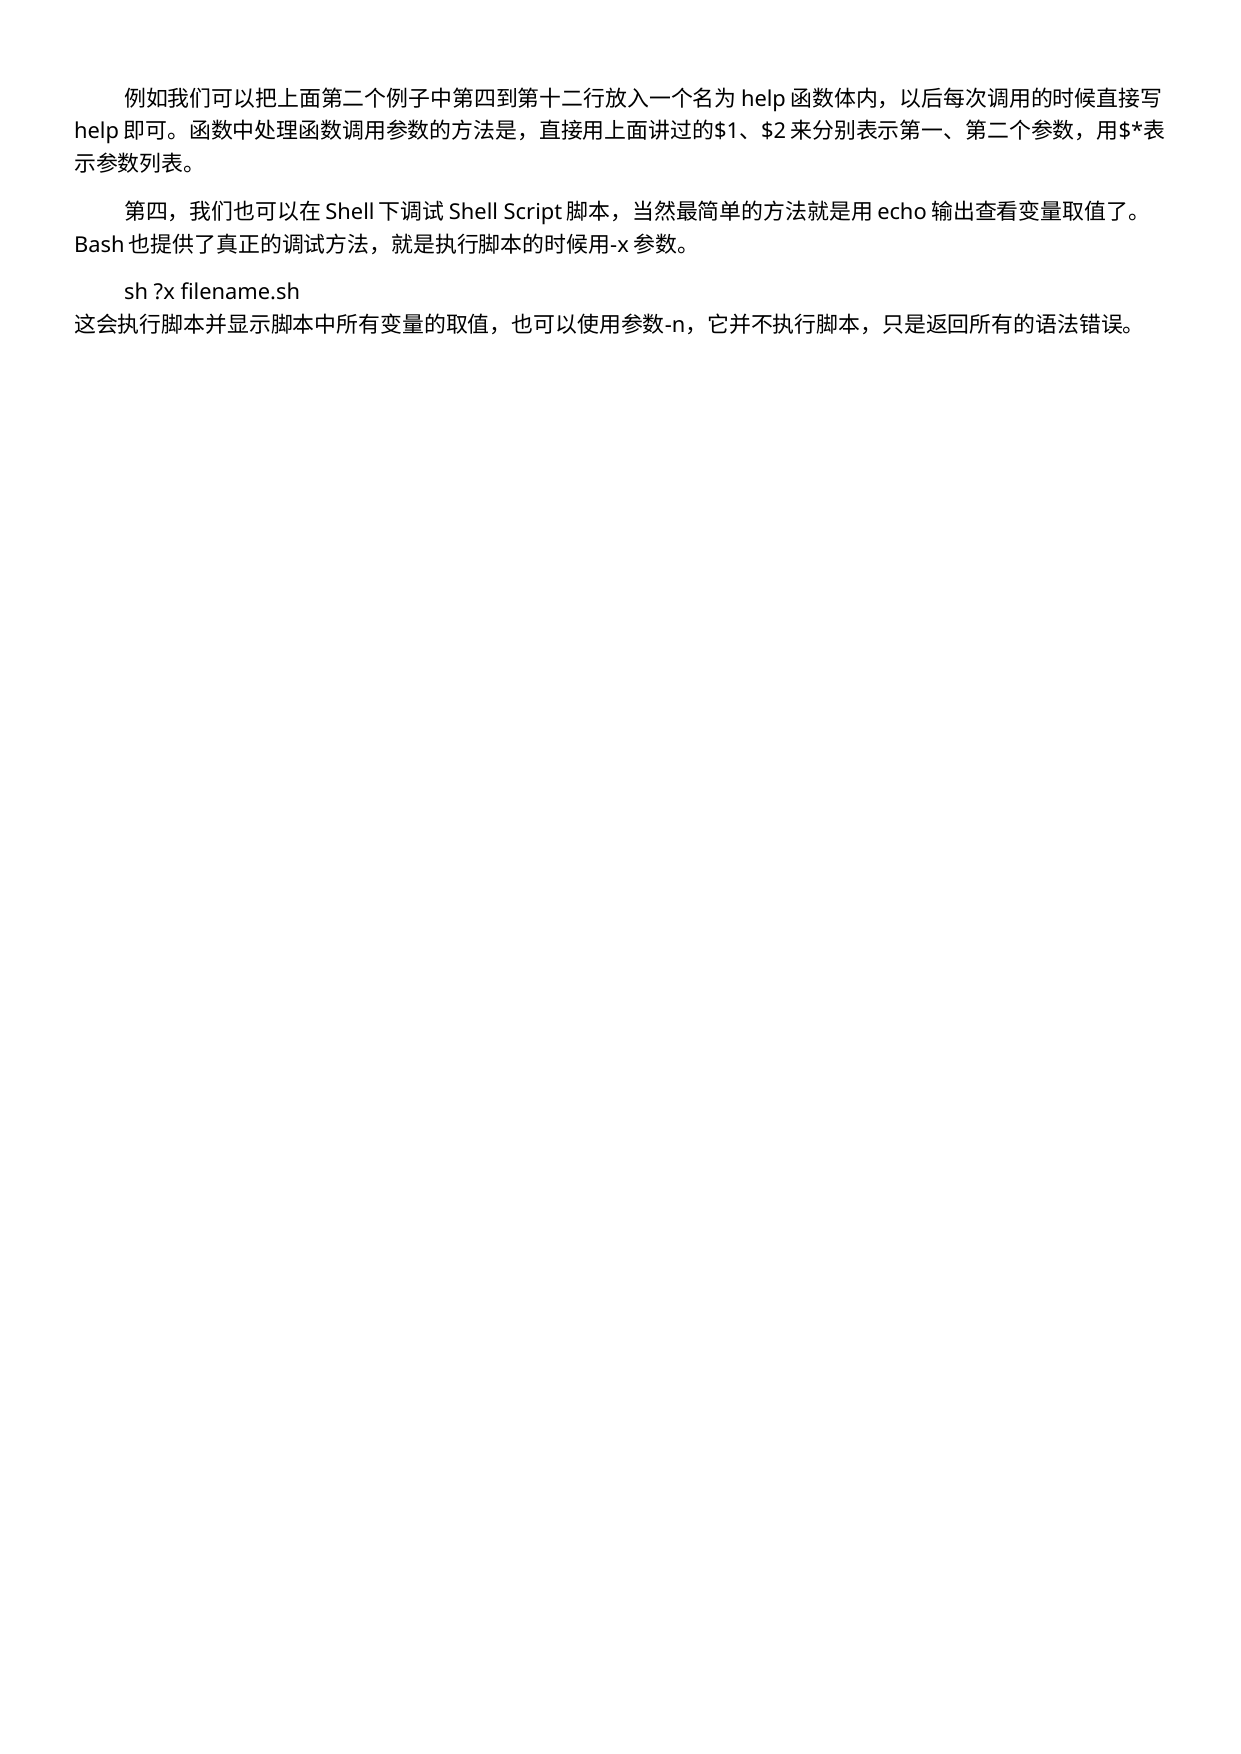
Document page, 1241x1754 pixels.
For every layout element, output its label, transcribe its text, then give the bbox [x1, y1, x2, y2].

text 第四，我们也可以在Shell下调试Shell Script脚本，当然最简单的方法就是用echo输出查看变量取值了。Bash也提供了真正的调试方法，就是执行脚本的时候用-x参数。 [74, 194, 1167, 259]
text 例如我们可以把上面第二个例子中第四到第十二行放入一个名为help函数体内，以后每次调用的时候直接写help即可。函数中处理函数调用参数的方法是，直接用上面讲过的$1、$2来分别表示第一、第二个参数，用$*表示参数列表。 [74, 81, 1167, 178]
text 这会执行脚本并显示脚本中所有变量的取值，也可以使用参数-n，它并不执行脚本，只是返回所有的语法错误。 [74, 307, 1167, 339]
text sh ?x filename.sh [74, 274, 1167, 307]
